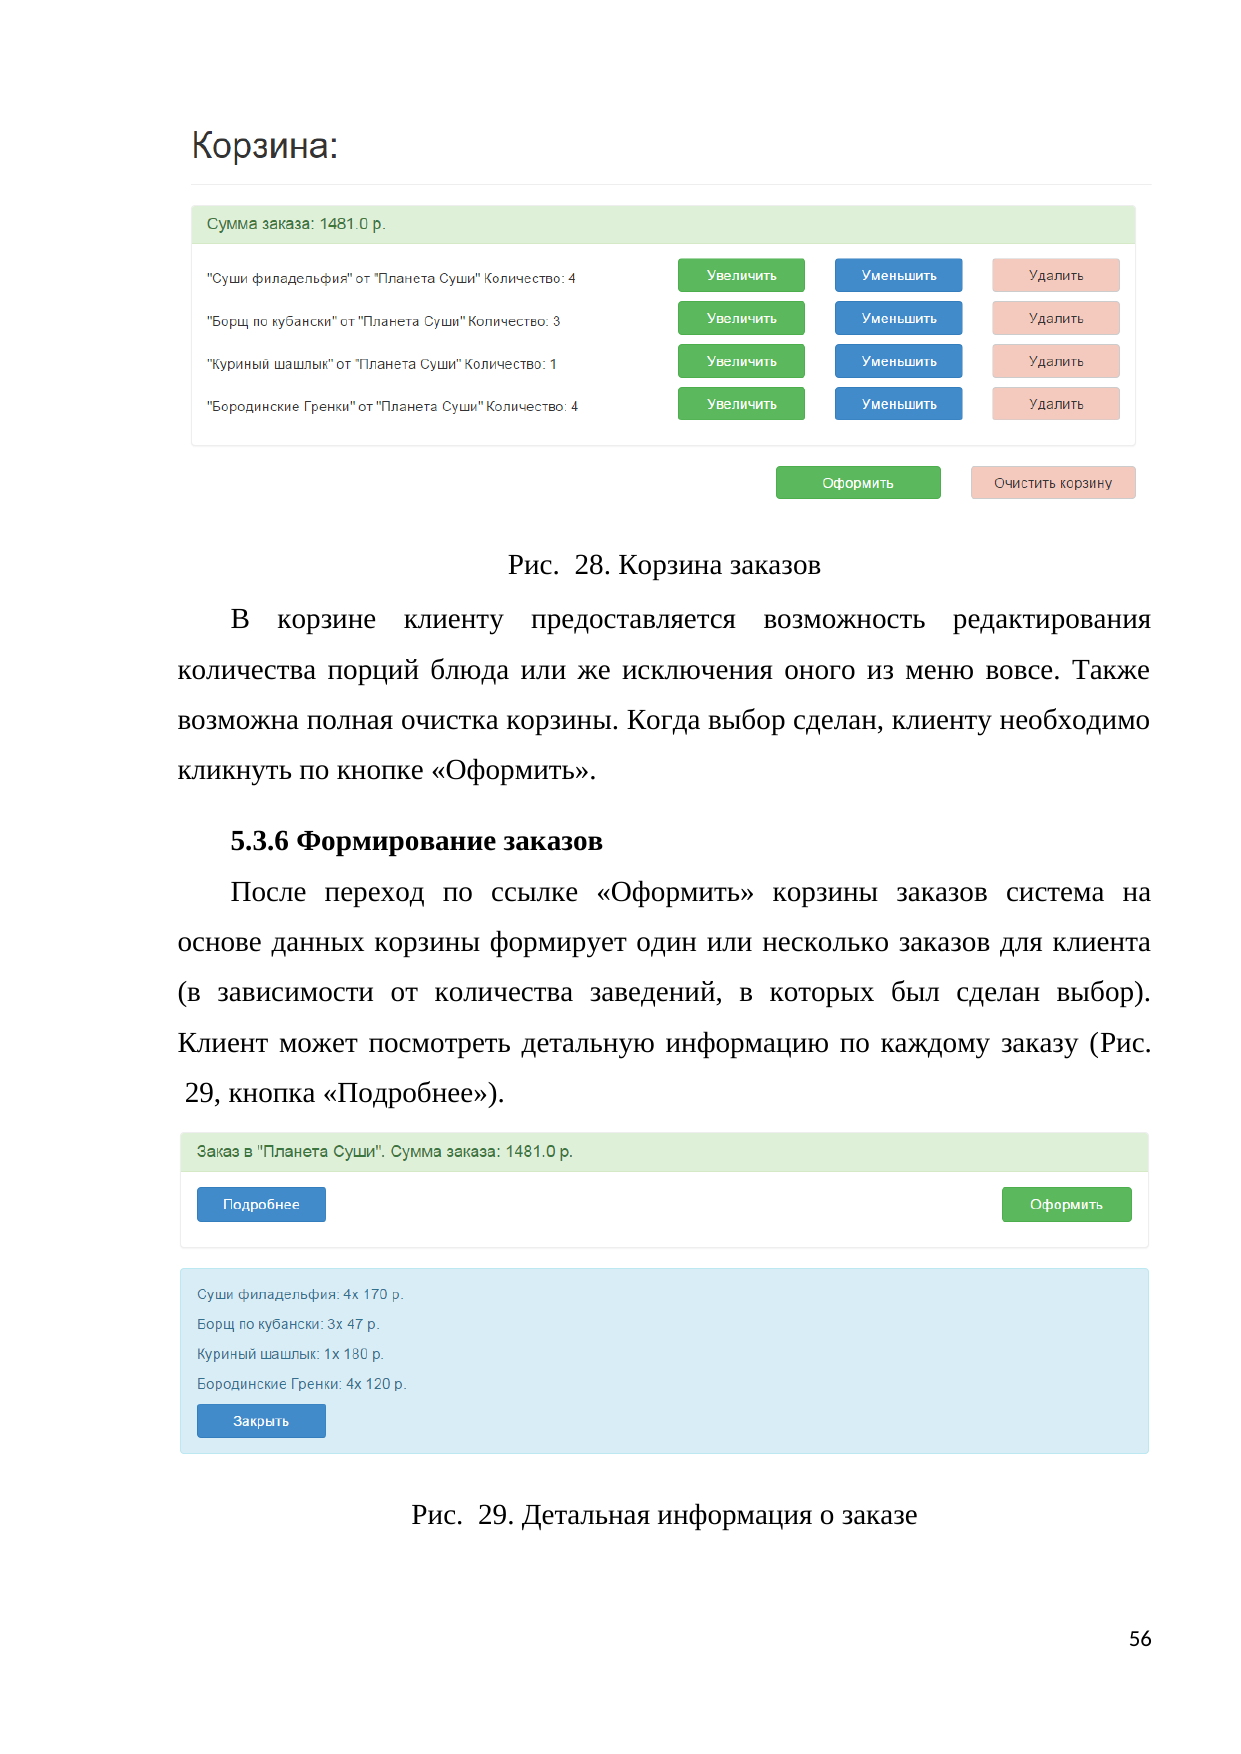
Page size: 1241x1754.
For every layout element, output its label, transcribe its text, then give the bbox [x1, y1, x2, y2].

subtitle 5.3.6 Формирование заказов [177, 823, 1152, 857]
text Рис. 29. Детальная информация о заказе [177, 1497, 1152, 1531]
picture [177, 1125, 1152, 1460]
text В корзине клиенту предоставляется возможность редактирования количества порций блюда или же исключения оного из меню вовсе. Также возможна полная очистка корзины. Когда выбор сделан, клиенту необходимо кликнуть по кнопке «Оформить». [177, 601, 1152, 786]
text Рис. 28. Корзина заказов [177, 547, 1152, 581]
text После переход по ссылке «Оформить» корзины заказов система на основе данных корзины формирует один или несколько заказов для клиента (в зависимости от количества заведений, в которых был сделан выбор). Клиент может посмотреть детальную информацию по каждому заказу (Рис. 29, кнопка «Подробнее»). [177, 874, 1152, 1109]
picture [177, 118, 1152, 510]
